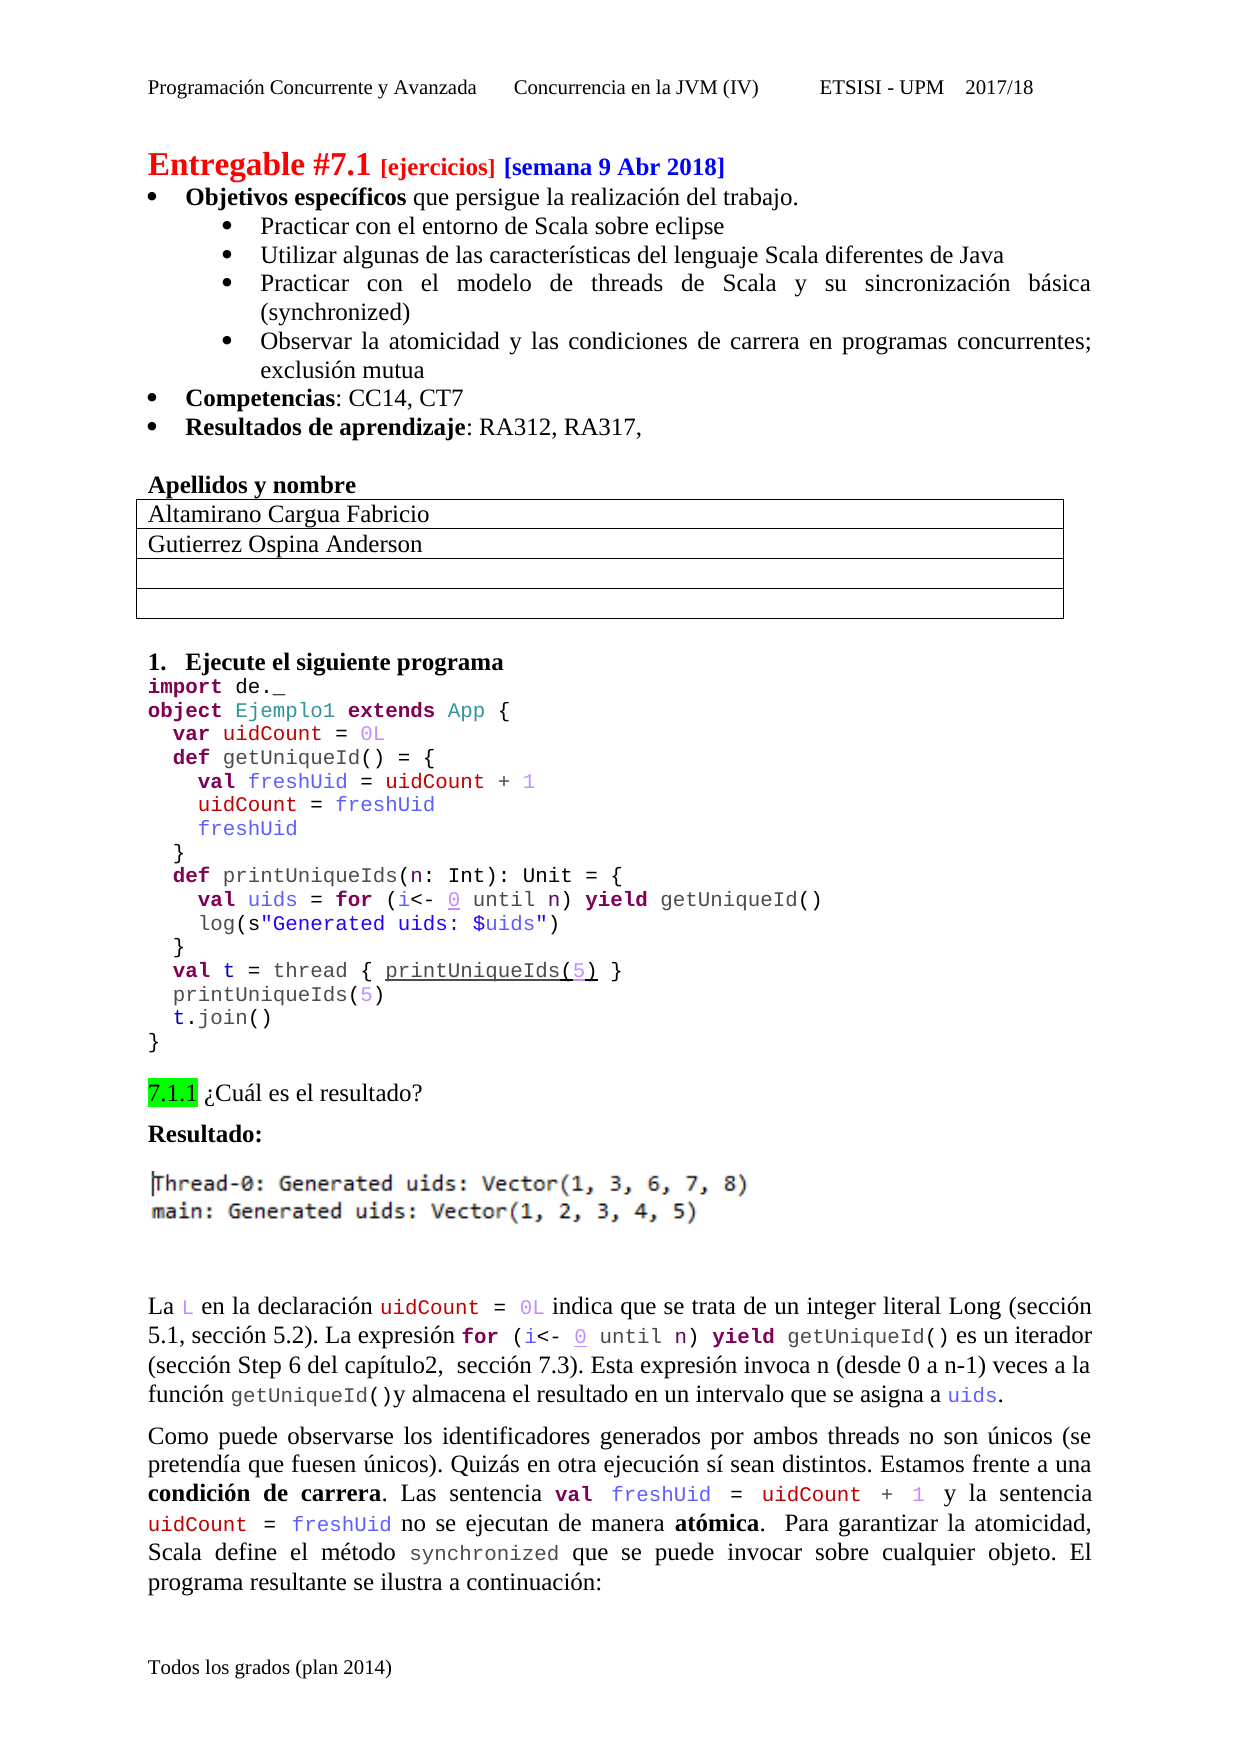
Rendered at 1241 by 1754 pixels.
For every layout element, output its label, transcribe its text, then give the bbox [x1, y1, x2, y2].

text printUniqueIds(5) [148, 983, 1092, 1007]
text var uidCount = 0L [148, 723, 1092, 747]
list Competencias: CC14, CT7 [148, 383, 1092, 412]
text } [148, 1031, 1092, 1054]
text Apellidos y nombre [148, 470, 1092, 498]
table_cell [137, 559, 1063, 588]
picture [147, 1171, 782, 1237]
text uidCount = freshUid [148, 794, 1092, 818]
text log(s"Generated uids: $uids") [148, 913, 1092, 936]
text La L en la declaración uidCount = 0L indica que se trata de un integer literal Long (sección 5.1, sección 5.2). La expresión for (i<- 0 until n) yield getUniqueId() es un iterador (sección Step 6 del capítulo2, sección 7.3). Esta expresión invoca n (desde 0 a n-1) veces a la función getUniqueId()y almacena el resultado en un intervalo que se asigna a uids. [148, 1291, 1092, 1408]
list Practicar con el modelo de threads de Scala y su sincronización básica (synchronized) [223, 268, 1092, 326]
list Resultados de aprendizaje: RA312, RA317, [148, 412, 1092, 441]
text 7.1.1 ¿Cuál es el resultado? [198, 1078, 1092, 1107]
text } [148, 842, 1092, 865]
list Utilizar algunas de las características del lenguaje Scala diferentes de Java [223, 240, 1092, 268]
text Entregable #7.1 [ejercicios] [semana 9 Abr 2018] [148, 144, 1092, 182]
list Ejecute el siguiente programa [148, 647, 1092, 676]
list Objetivos específicos que persigue la realización del trabajo. [148, 182, 1092, 211]
table_header Altamirano Cargua Fabricio [137, 500, 1063, 528]
text val freshUid = uidCount + 1 [148, 771, 1092, 794]
text val uids = for (i<- 0 until n) yield getUniqueId() [148, 889, 1092, 913]
text import de._ [148, 676, 1092, 700]
text freshUid [148, 818, 1092, 842]
text object Ejemplo1 extends App { [148, 700, 1092, 723]
text t.join() [148, 1007, 1092, 1031]
text Resultado: [148, 1119, 1092, 1148]
list Practicar con el entorno de Scala sobre eclipse [223, 211, 1092, 240]
text val t = thread { printUniqueIds(5) } [148, 960, 1092, 983]
text } [148, 936, 1092, 960]
text def getUniqueId() = { [148, 747, 1092, 771]
table_cell Gutierrez Ospina Anderson [137, 529, 1063, 558]
list Observar la atomicidad y las condiciones de carrera en programas concurrentes; exclusión mutua [223, 326, 1092, 383]
text Como puede observarse los identificadores generados por ambos threads no son únicos (se pretendía que fuesen únicos). Quizás en otra ejecución sí sean distintos. Estamos frente a una condición de carrera. Las sentencia val freshUid = uidCount + 1 y la sentencia uidCount = freshUid no se ejecutan de manera atómica. Para garantizar la atomicidad, Scala define el método synchronized que se puede invocar sobre cualquier objeto. El programa resultante se ilustra a continuación: [148, 1421, 1092, 1596]
text def printUniqueIds(n: Int): Unit = { [148, 865, 1092, 889]
table_cell [137, 589, 1063, 618]
